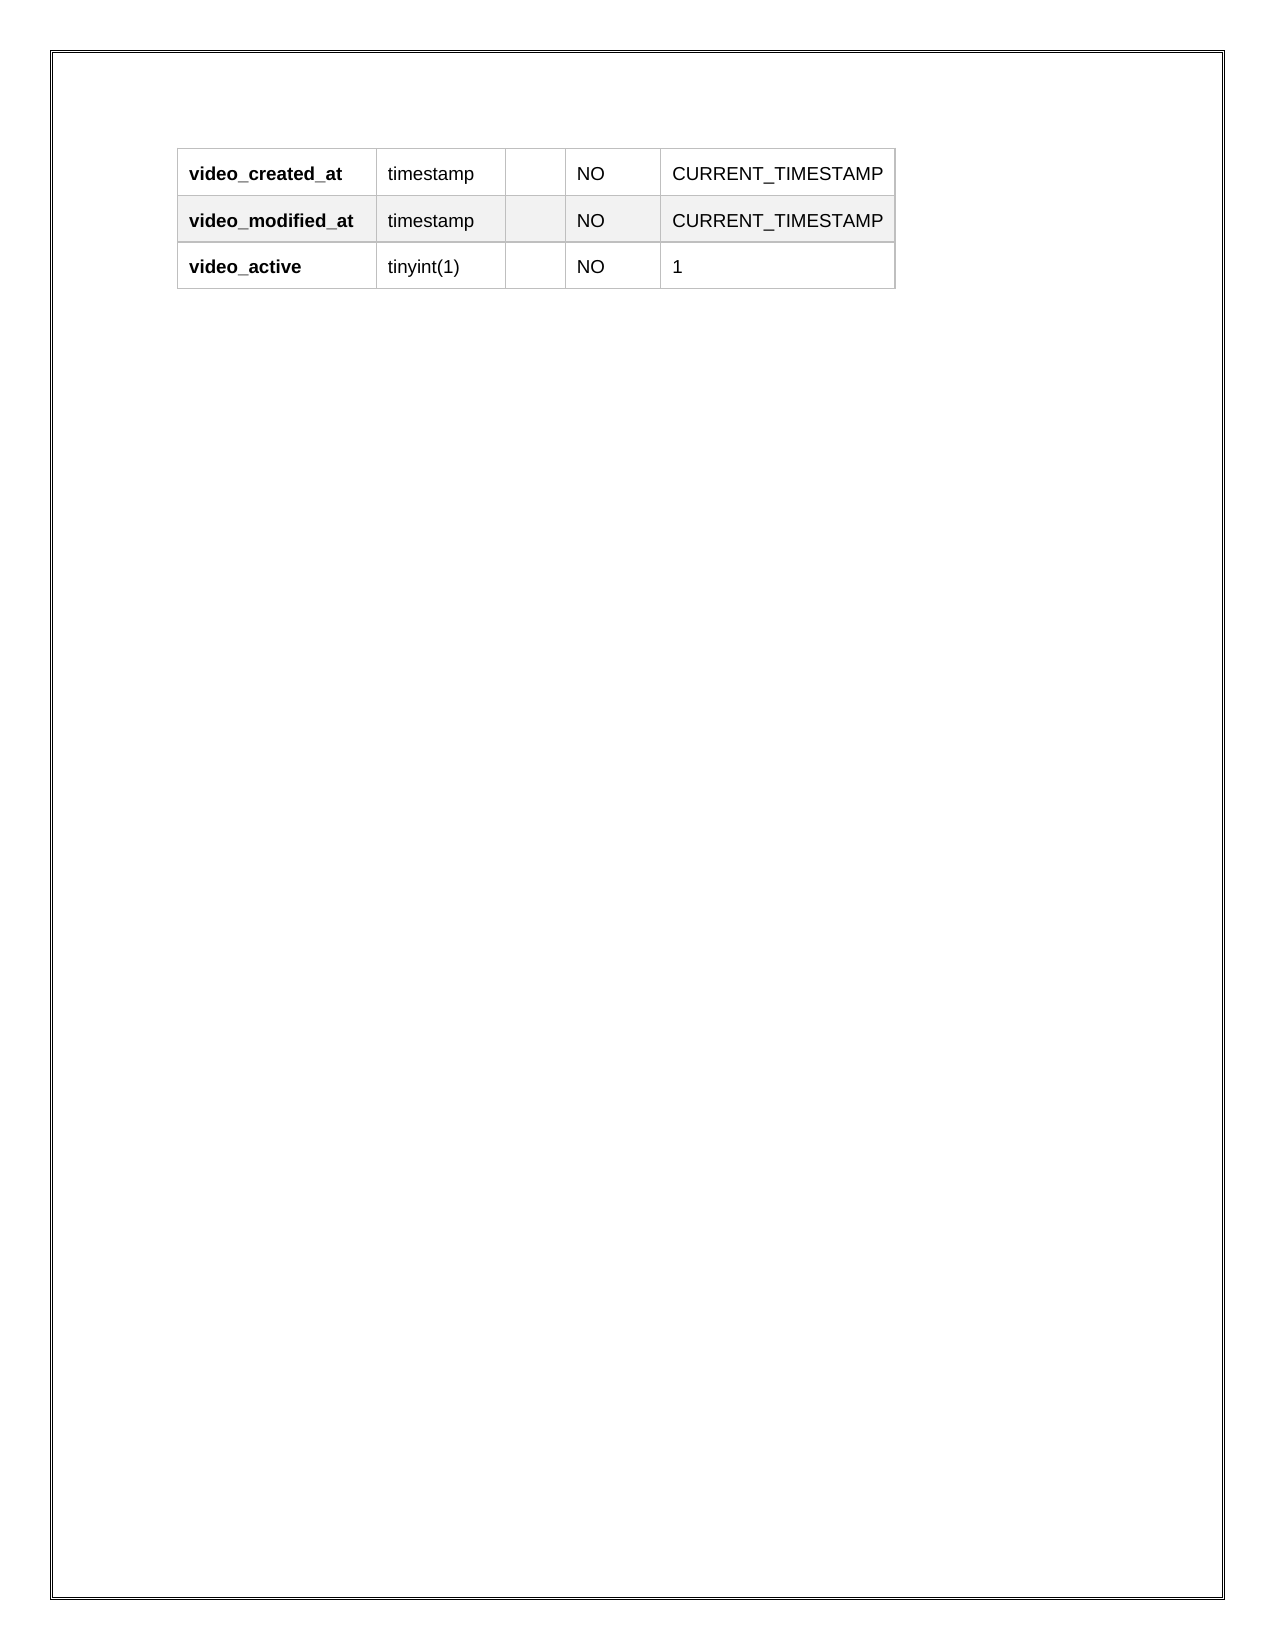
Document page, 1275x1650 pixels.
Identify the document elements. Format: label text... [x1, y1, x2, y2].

table_cell CURRENT_TIMESTAMP [661, 196, 894, 241]
table_cell NO [566, 149, 660, 194]
table_cell NO [566, 196, 660, 241]
table_cell NO [566, 243, 660, 288]
table_cell tinyint(1) [377, 243, 505, 288]
table_cell CURRENT_TIMESTAMP [661, 149, 894, 194]
table_cell [506, 149, 565, 194]
table_cell video_modified_at [178, 196, 376, 241]
table_cell timestamp [377, 149, 505, 194]
table_cell 1 [661, 243, 894, 288]
table_cell [506, 243, 565, 288]
table_cell video_created_at [178, 149, 376, 194]
table_cell video_active [178, 243, 376, 288]
table_cell timestamp [377, 196, 505, 241]
table_cell [506, 196, 565, 241]
